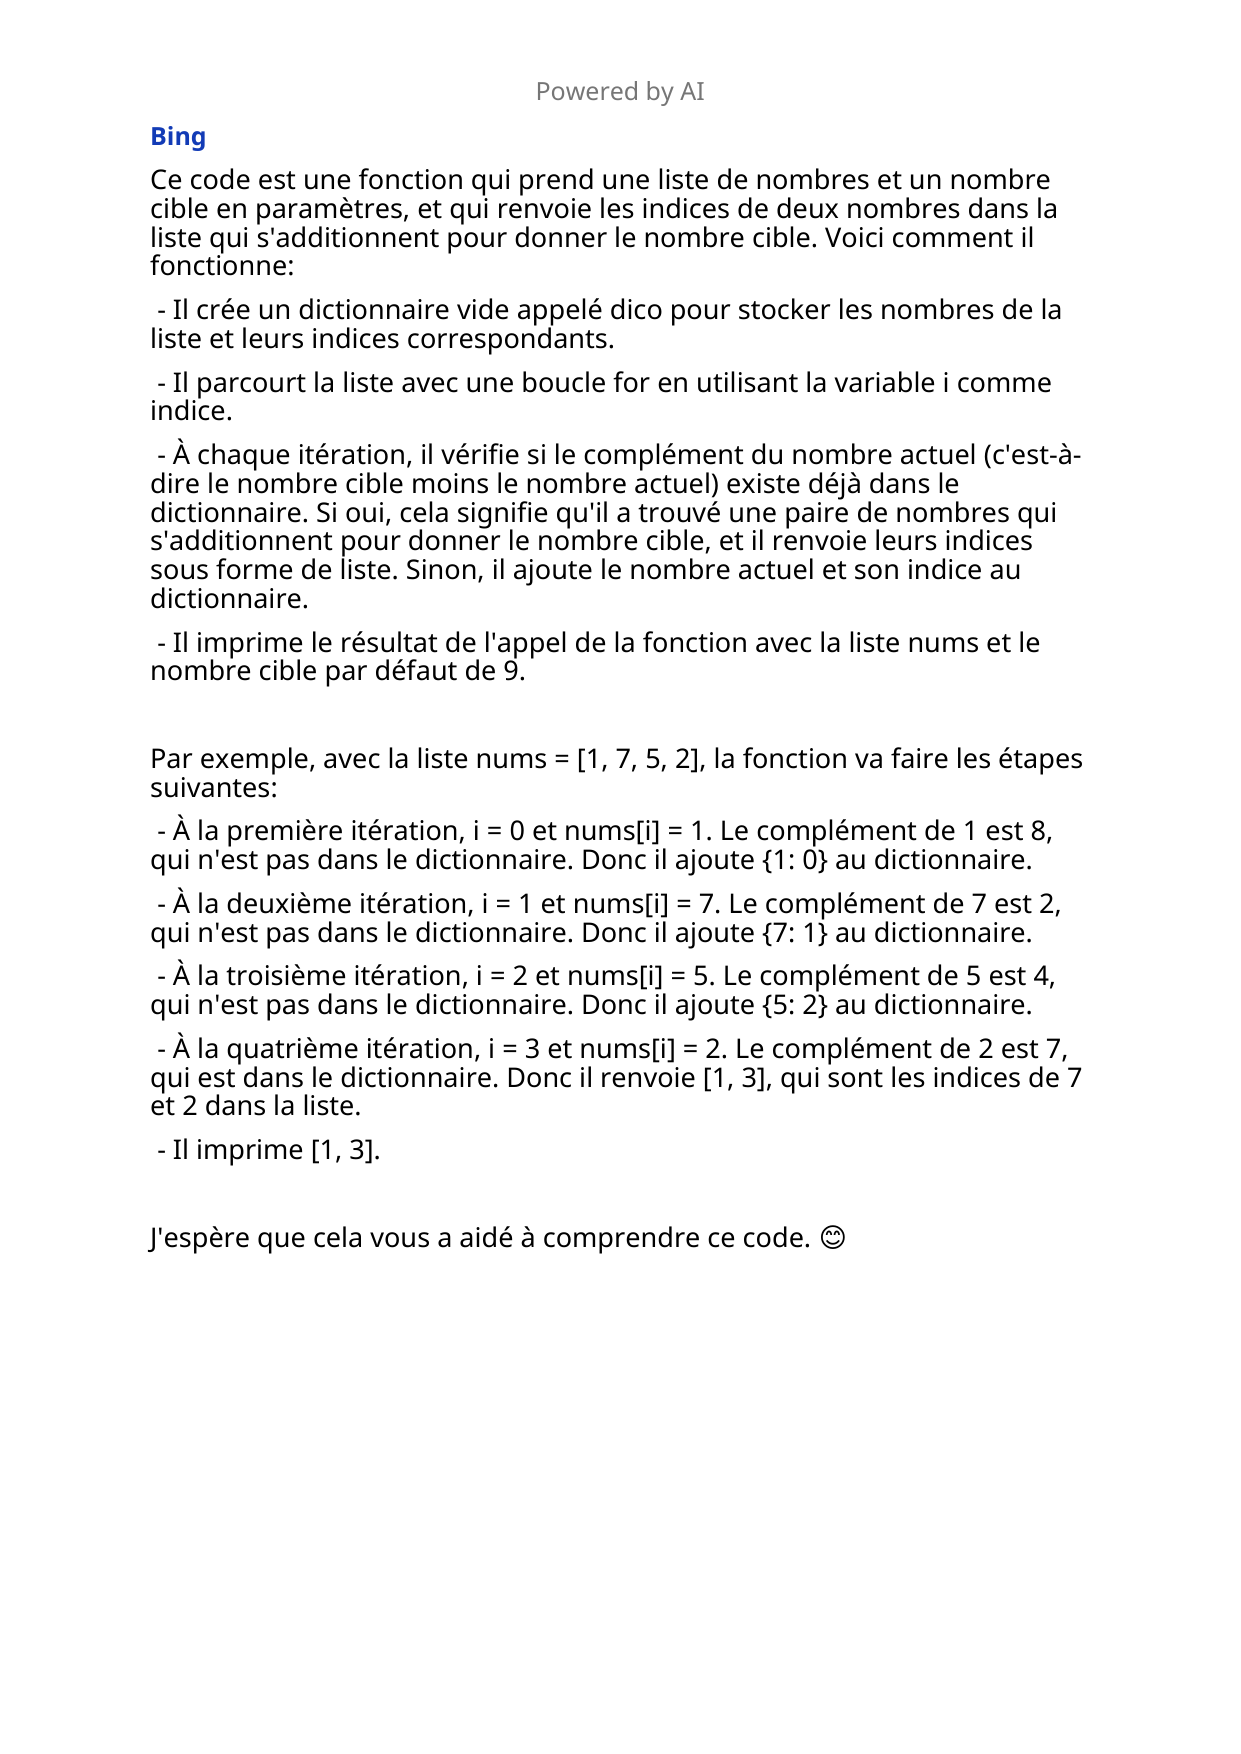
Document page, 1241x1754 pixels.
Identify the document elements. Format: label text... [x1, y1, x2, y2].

text - À la première itération, i = 0 et nums[i] = 1. Le complément de 1 est 8, qui n'est pas dans le dictionnaire. Donc il ajoute {1: 0} au dictionnaire. [150, 818, 1090, 875]
text J'espère que cela vous a aidé à comprendre ce code. 😊 [150, 1224, 1090, 1253]
text - À la troisième itération, i = 2 et nums[i] = 5. Le complément de 5 est 4, qui n'est pas dans le dictionnaire. Donc il ajoute {5: 2} au dictionnaire. [150, 963, 1090, 1020]
text - À la quatrième itération, i = 3 et nums[i] = 2. Le complément de 2 est 7, qui est dans le dictionnaire. Donc il renvoie [1, 3], qui sont les indices de 7 et 2 dans la liste. [150, 1035, 1090, 1122]
title Bing [150, 123, 1090, 152]
text - À chaque itération, il vérifie si le complément du nombre actuel (c'est-à-dire le nombre cible moins le nombre actuel) existe déjà dans le dictionnaire. Si oui, cela signifie qu'il a trouvé une paire de nombres qui s'additionnent pour donner le nombre cible, et il renvoie leurs indices sous forme de liste. Sinon, il ajoute le nombre actuel et son indice au dictionnaire. [150, 442, 1090, 614]
text - À la deuxième itération, i = 1 et nums[i] = 7. Le complément de 7 est 2, qui n'est pas dans le dictionnaire. Donc il ajoute {7: 1} au dictionnaire. [150, 890, 1090, 948]
text - Il parcourt la liste avec une boucle for en utilisant la variable i comme indice. [150, 369, 1090, 427]
text - Il imprime [1, 3]. [150, 1137, 1090, 1165]
text Par exemple, avec la liste nums = [1, 7, 5, 2], la fonction va faire les étapes suivantes: [150, 745, 1090, 803]
text - Il imprime le résultat de l'appel de la fonction avec la liste nums et le nombre cible par défaut de 9. [150, 629, 1090, 687]
text - Il crée un dictionnaire vide appelé dico pour stocker les nombres de la liste et leurs indices correspondants. [150, 297, 1090, 354]
text Ce code est une fonction qui prend une liste de nombres et un nombre cible en paramètres, et qui renvoie les indices de deux nombres dans la liste qui s'additionnent pour donner le nombre cible. Voici comment il fonctionne: [150, 167, 1090, 282]
